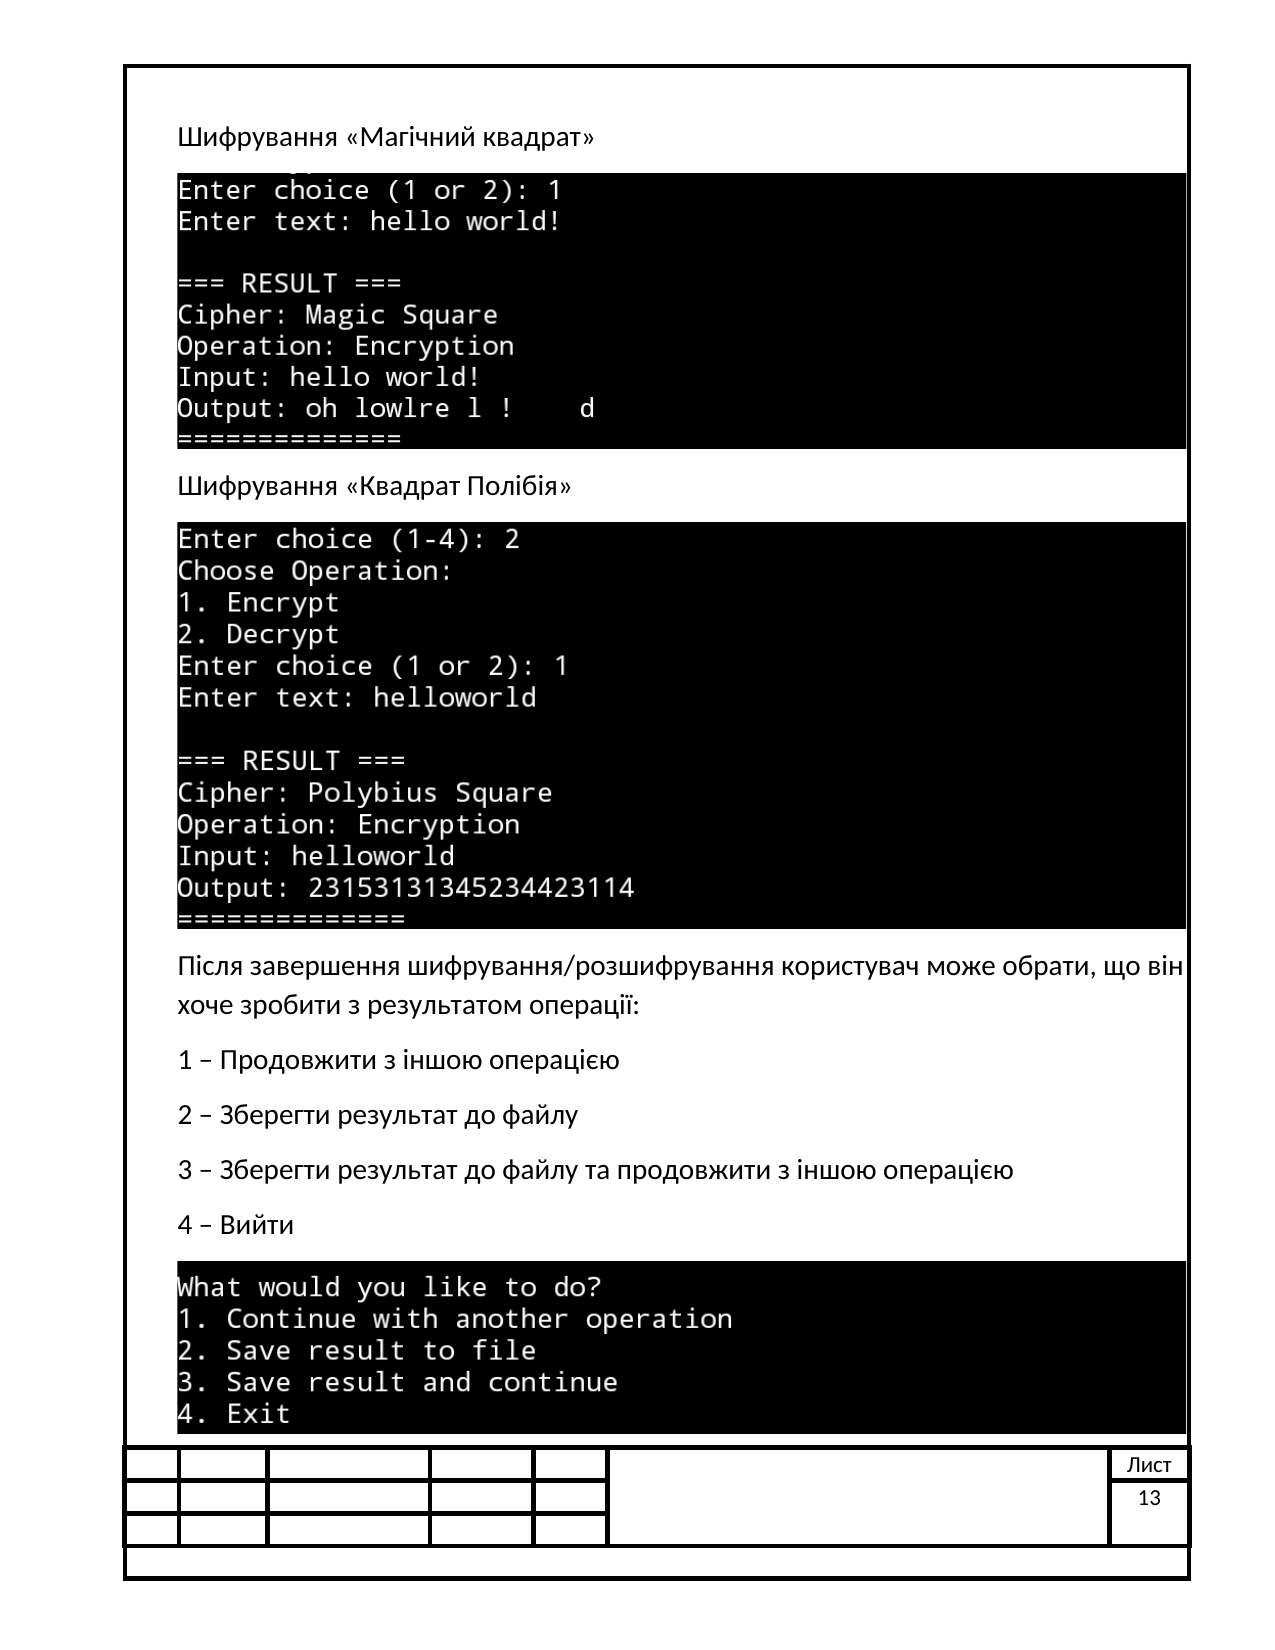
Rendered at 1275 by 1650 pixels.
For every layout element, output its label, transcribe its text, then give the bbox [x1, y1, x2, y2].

text Шифрування «Магічний квадрат» [177, 118, 1186, 154]
text 4 – Вийти [177, 1206, 1186, 1242]
text 2 – Зберегти результат до файлу [177, 1096, 1186, 1132]
text 3 – Зберегти результат до файлу та продовжити з іншою операцією [177, 1151, 1186, 1187]
text Шифрування «Квадрат Полібія» [177, 467, 1186, 503]
picture [177, 522, 1187, 929]
picture [177, 173, 1187, 449]
text Після завершення шифрування/розшифрування користувач може обрати, що він хоче зробити з результатом операції: [177, 947, 1186, 1021]
picture [177, 1261, 1187, 1434]
text 1 – Продовжити з іншою операцією [177, 1041, 1186, 1076]
